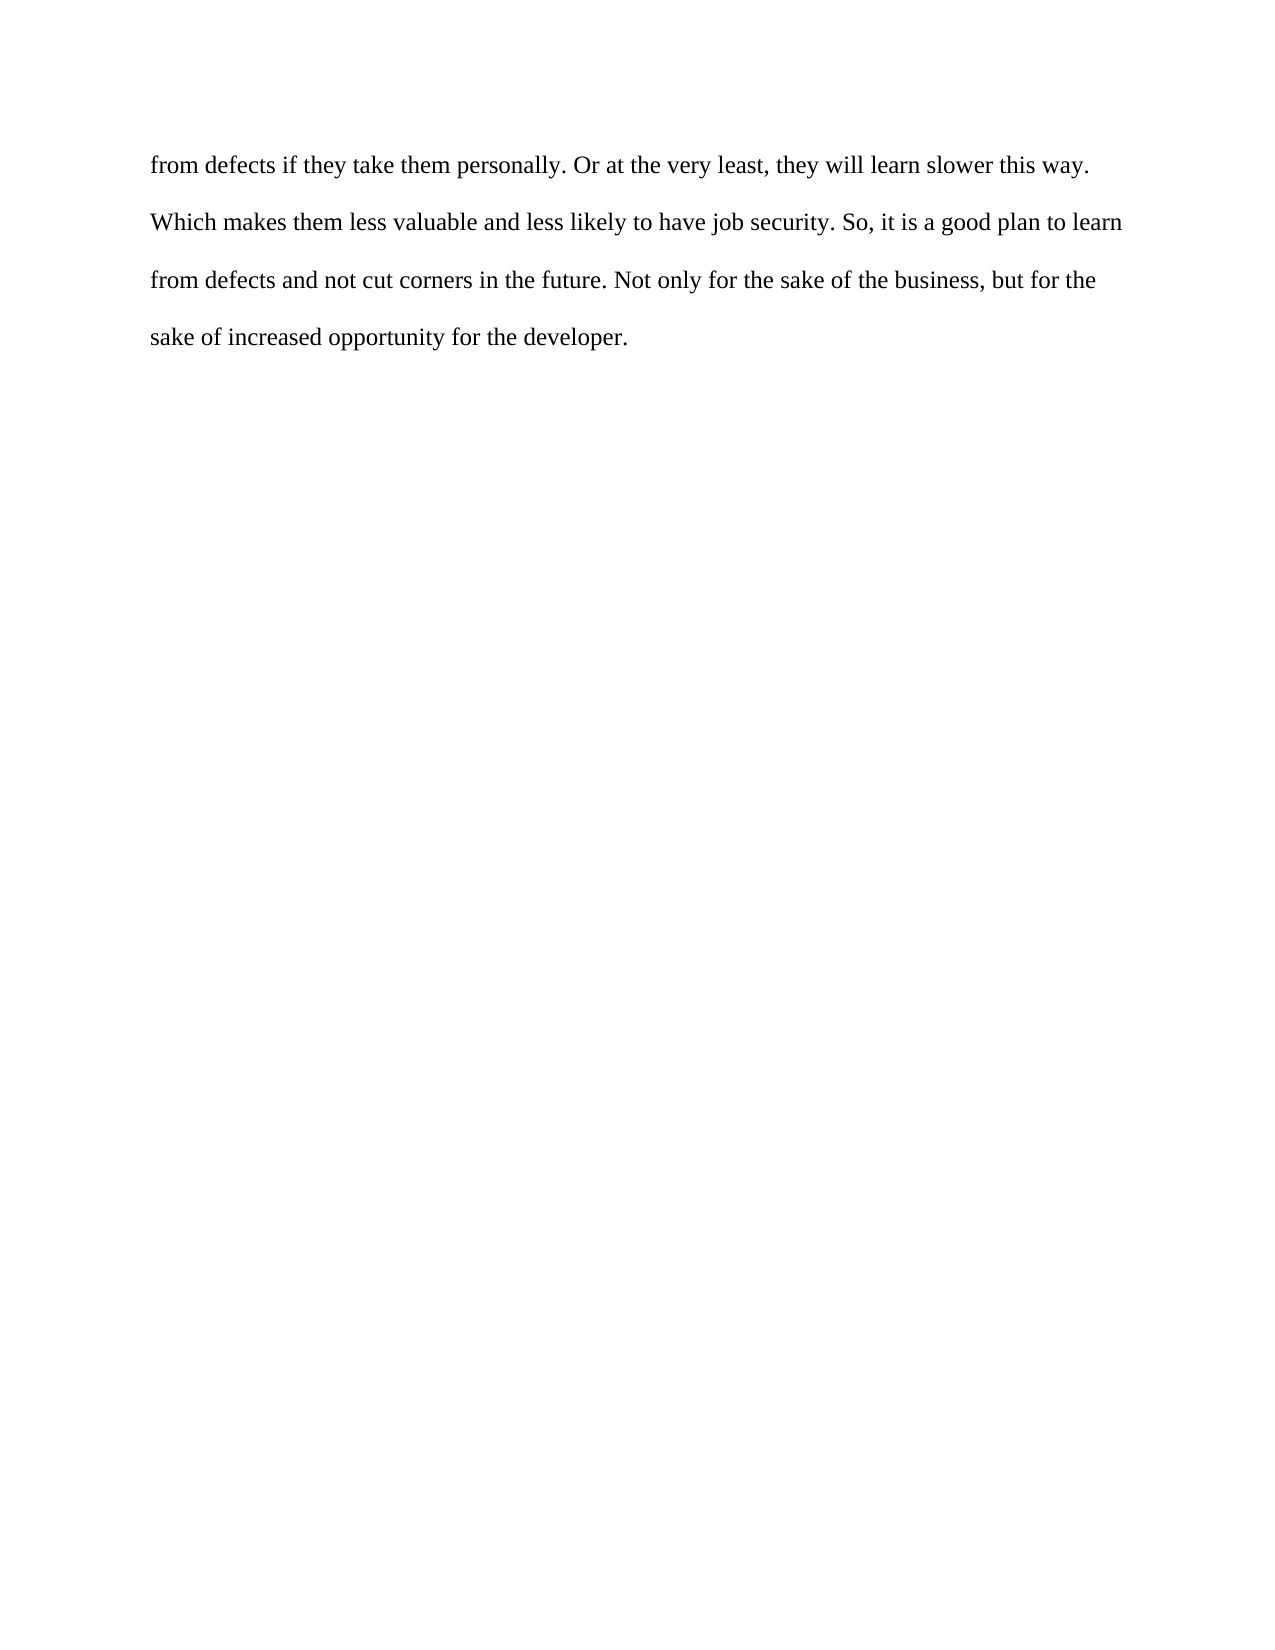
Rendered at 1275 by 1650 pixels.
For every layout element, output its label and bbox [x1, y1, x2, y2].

text [150, 150, 1125, 351]
